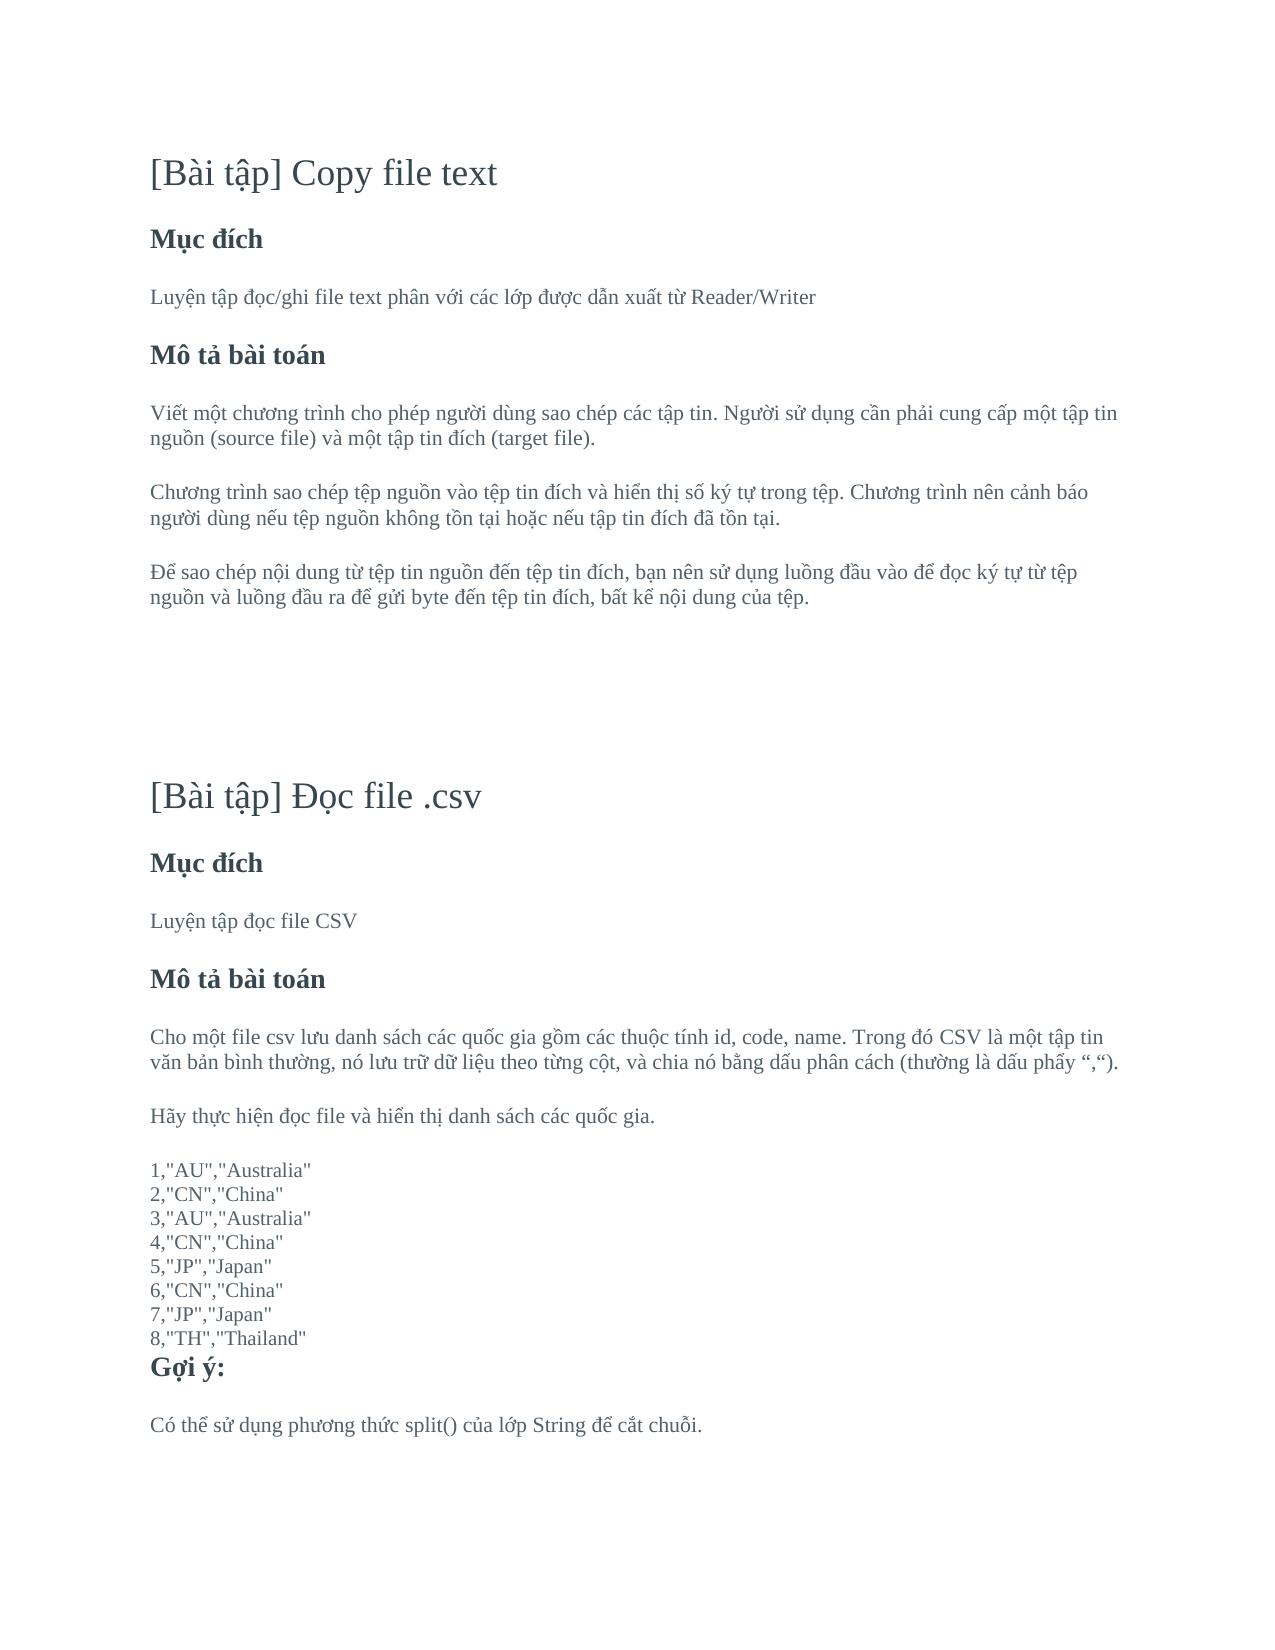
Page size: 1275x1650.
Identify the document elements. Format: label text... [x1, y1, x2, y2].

subtitle Mô tả bài toán [150, 338, 1125, 371]
text 5,"JP","Japan" [150, 1254, 1125, 1278]
text Luyện tập đọc file CSV [150, 908, 1125, 933]
text Có thể sử dụng phương thức split() của lớp String để cắt chuỗi. [150, 1412, 1125, 1437]
text Cho một file csv lưu danh sách các quốc gia gồm các thuộc tính id, code, name. Trong đó CSV là một tập tin văn bản bình thường, nó lưu trữ dữ liệu theo từng cột, và chia nó bằng dấu phân cách (thường là dấu phẩy “,“). [150, 1024, 1125, 1074]
subtitle Mục đích [150, 222, 1125, 255]
text 8,"TH","Thailand" [150, 1326, 1125, 1350]
text Hãy thực hiện đọc file và hiển thị danh sách các quốc gia. [150, 1103, 1125, 1128]
text 3,"AU","Australia" [150, 1206, 1125, 1230]
text 1,"AU","Australia" [150, 1158, 1125, 1182]
text 6,"CN","China" [150, 1278, 1125, 1302]
text 4,"CN","China" [150, 1230, 1125, 1254]
text 7,"JP","Japan" [150, 1302, 1125, 1326]
subtitle [Bài tập] Copy file text [150, 150, 1125, 193]
subtitle Gợi ý: [150, 1350, 1125, 1382]
subtitle Mục đích [150, 846, 1125, 878]
text Để sao chép nội dung từ tệp tin nguồn đến tệp tin đích, bạn nên sử dụng luồng đầu vào để đọc ký tự từ tệp nguồn và luồng đầu ra để gửi byte đến tệp tin đích, bất kể nội dung của tệp. [150, 559, 1125, 609]
text 2,"CN","China" [150, 1182, 1125, 1206]
text Chương trình sao chép tệp nguồn vào tệp tin đích và hiển thị số ký tự trong tệp. Chương trình nên cảnh báo người dùng nếu tệp nguồn không tồn tại hoặc nếu tập tin đích đã tồn tại. [150, 479, 1125, 530]
text Luyện tập đọc/ghi file text phân với các lớp được dẫn xuất từ Reader/Writer [150, 284, 1125, 309]
text Viết một chương trình cho phép người dùng sao chép các tập tin. Người sử dụng cần phải cung cấp một tập tin nguồn (source file) và một tập tin đích (target file). [150, 400, 1125, 450]
subtitle Mô tả bài toán [150, 962, 1125, 994]
subtitle [Bài tập] Đọc file .csv [150, 774, 1125, 817]
